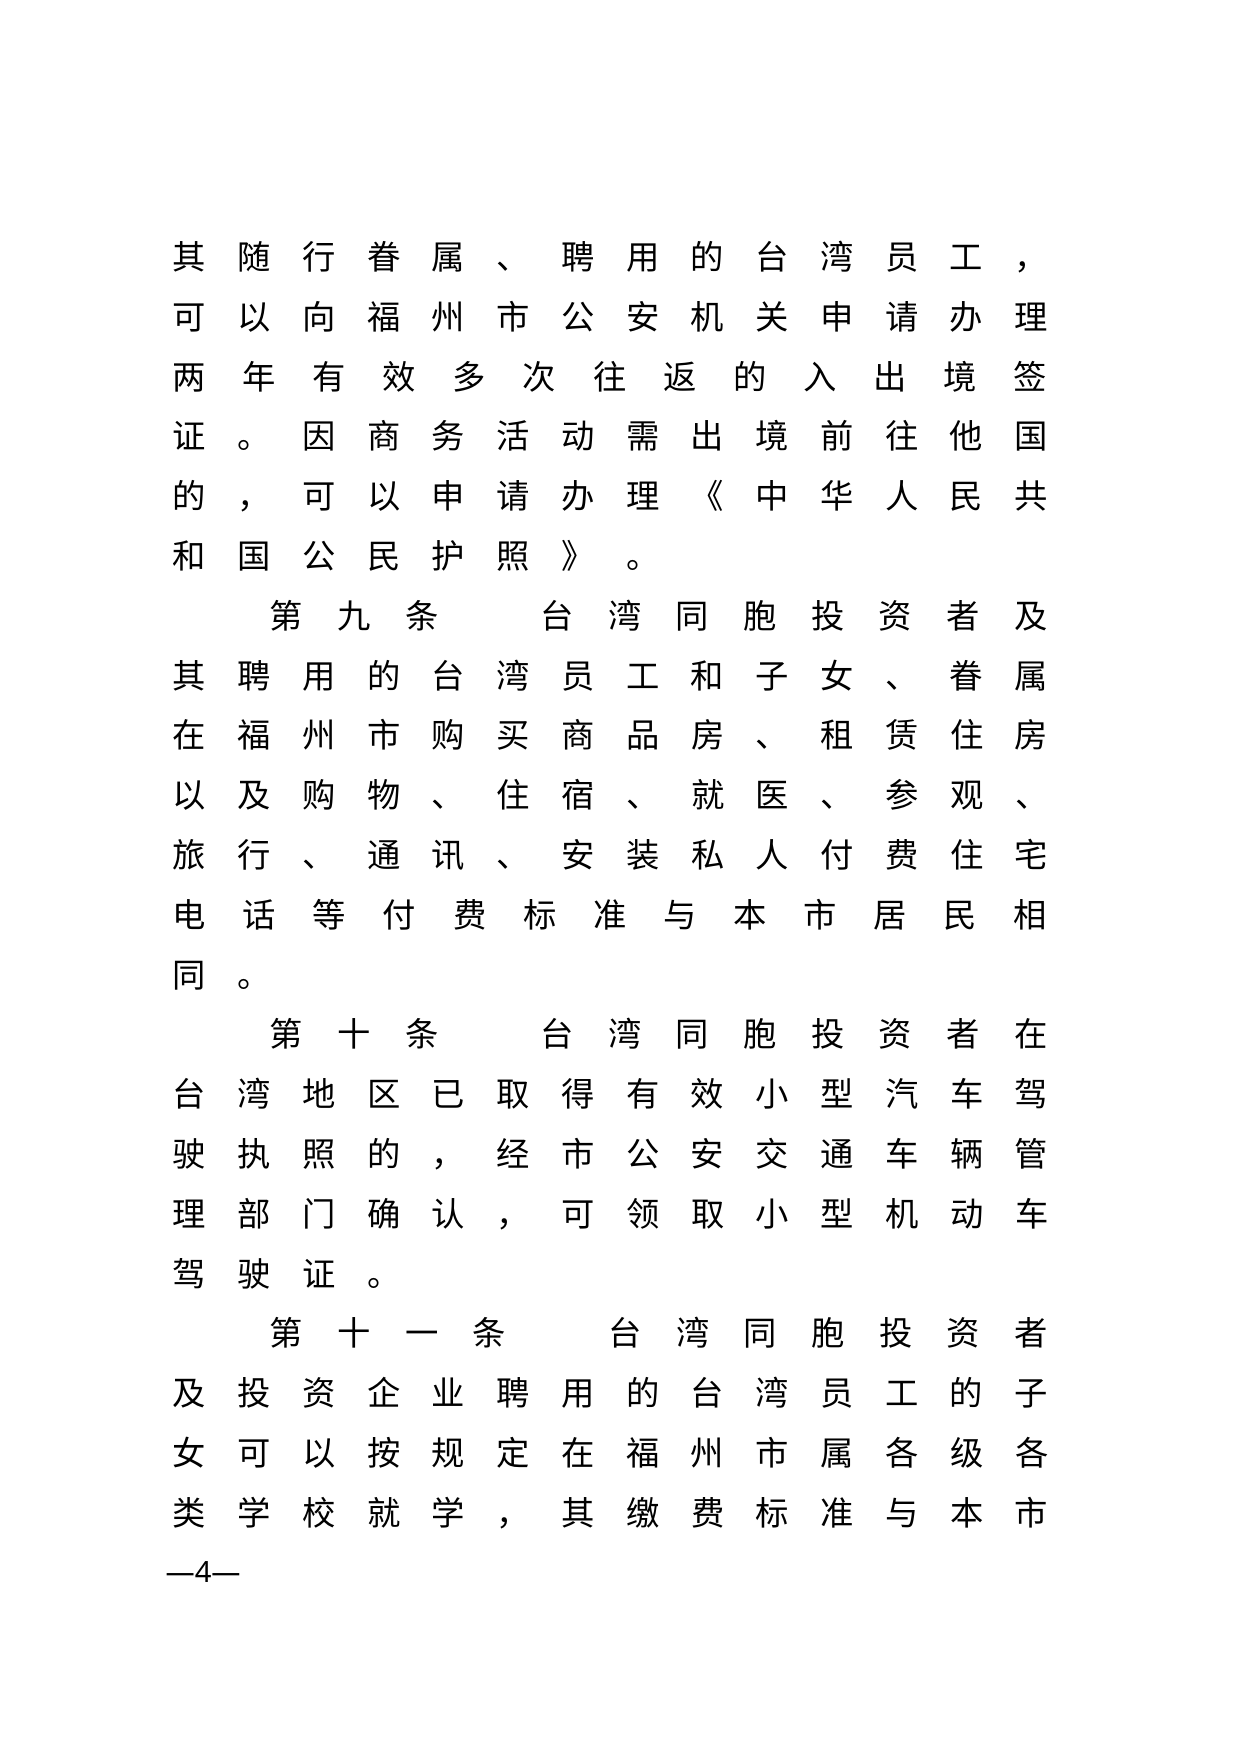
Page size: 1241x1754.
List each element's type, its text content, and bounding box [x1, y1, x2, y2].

text 第九条 台湾同胞投资者及其聘用的台湾员工和子女、眷属在福州市购买商品房、租赁住房以及购物、住宿、就医、参观、旅行、通讯、安装私人付费住宅电话等付费标准与本市居民相同。 [172, 584, 1079, 1002]
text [172, 1301, 1079, 1541]
text 第十条 台湾同胞投资者在台湾地区已取得有效小型汽车驾驶执照的，经市公安交通车辆管理部门确认，可领取小型机动车驾驶证。 [172, 1002, 1079, 1301]
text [172, 225, 1079, 584]
